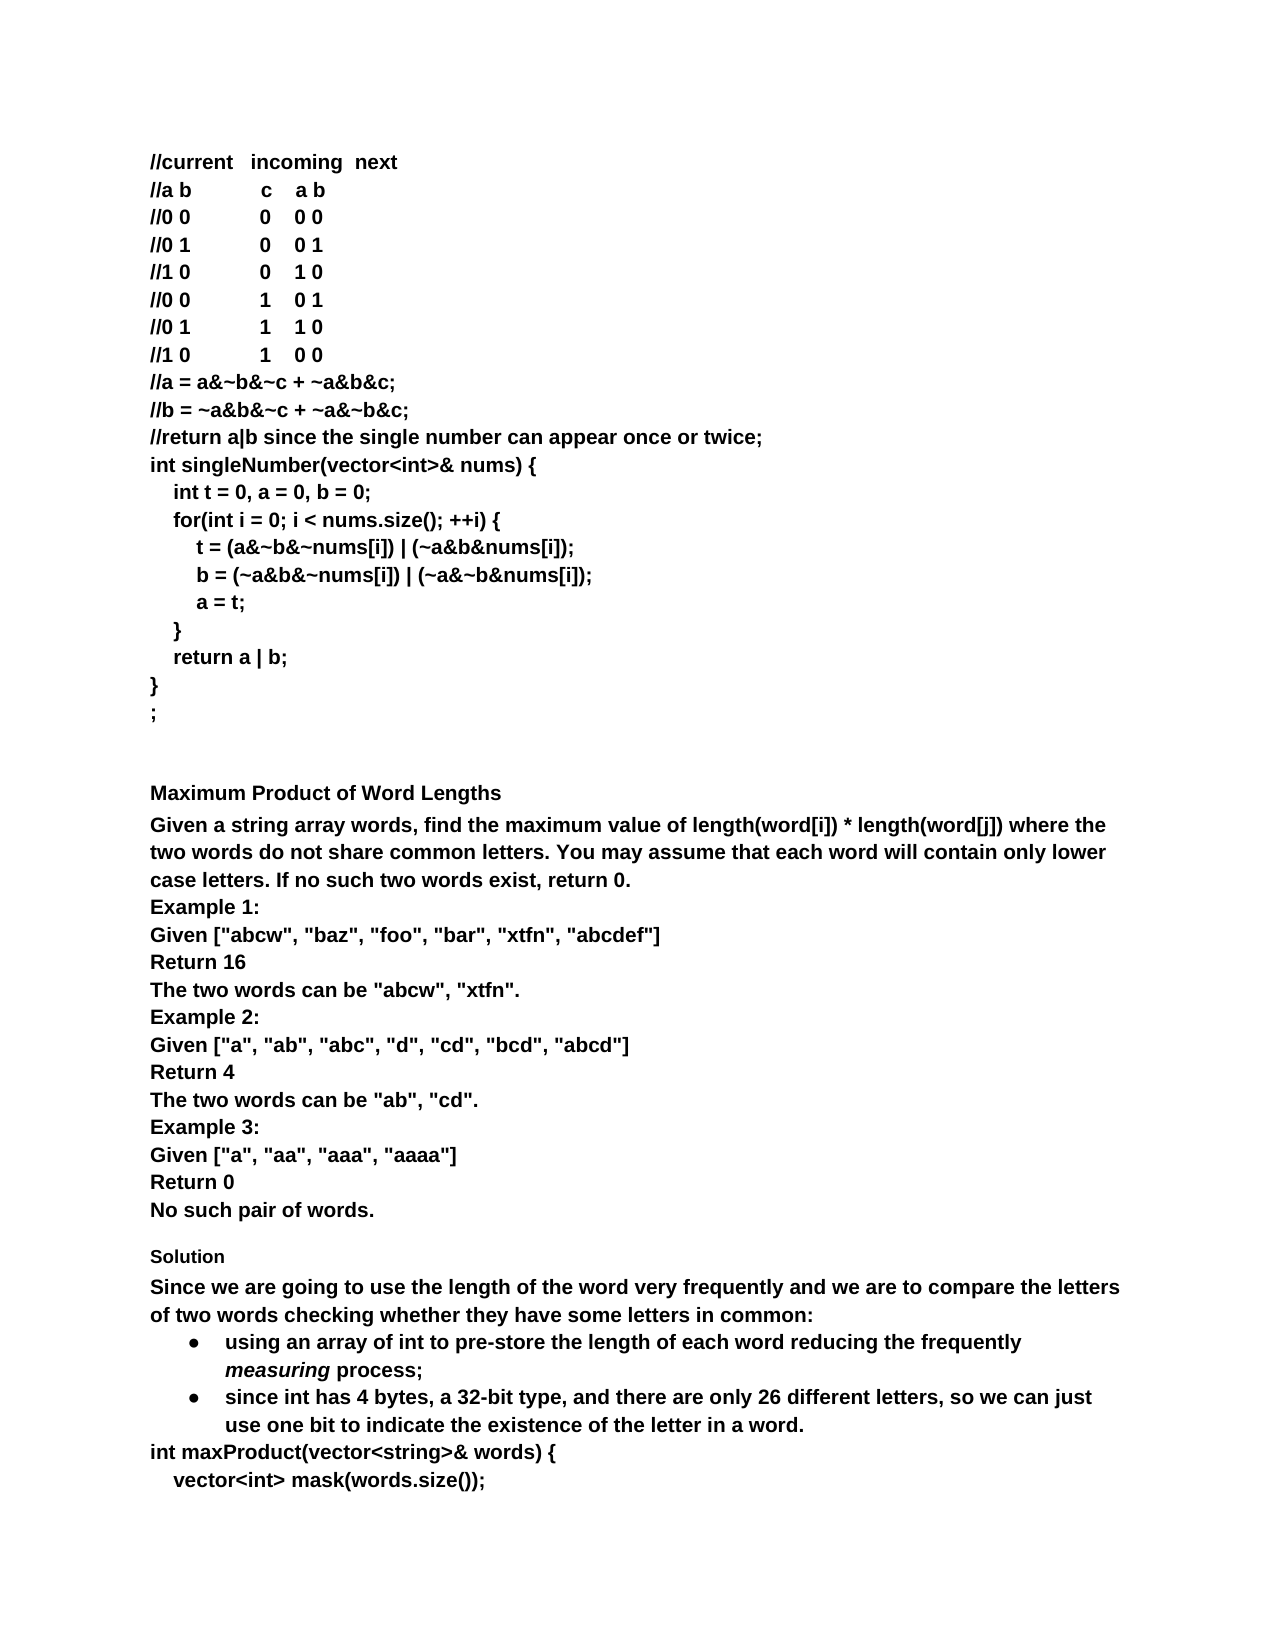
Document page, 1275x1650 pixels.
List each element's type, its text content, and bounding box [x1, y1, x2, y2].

text Example 2: [150, 1005, 1125, 1029]
text Given ["a", "ab", "abc", "d", "cd", "bcd", "abcd"] [150, 1033, 1125, 1057]
text Return 4 [150, 1060, 1125, 1084]
text Since we are going to use the length of the word very frequently and we are to compare the letters of two words checking whether they have some letters in common: [150, 1275, 1125, 1326]
text No such pair of words. [150, 1198, 1125, 1222]
list since int has 4 bytes, a 32-bit type, and there are only 26 different letters, so we can just use one bit to indicate the existence of the letter in a word. [187, 1385, 1125, 1436]
text Return 16 [150, 950, 1125, 974]
text Example 3: [150, 1115, 1125, 1139]
text Example 1: [150, 895, 1125, 919]
text The two words can be "ab", "cd". [150, 1088, 1125, 1112]
subtitle Solution [150, 1246, 1125, 1267]
text The two words can be "abcw", "xtfn". [150, 978, 1125, 1002]
text Given ["a", "aa", "aaa", "aaaa"] [150, 1143, 1125, 1167]
list using an array of int to pre-store the length of each word reducing the frequently measuring process; [187, 1330, 1125, 1381]
text Given a string array words, find the maximum value of length(word[i]) * length(word[j]) where the two words do not share common letters. You may assume that each word will contain only lower case letters. If no such two words exist, return 0. [150, 813, 1125, 892]
subtitle Maximum Product of Word Lengths [150, 781, 1125, 805]
text Return 0 [150, 1170, 1125, 1194]
text Given ["abcw", "baz", "foo", "bar", "xtfn", "abcdef"] [150, 923, 1125, 947]
